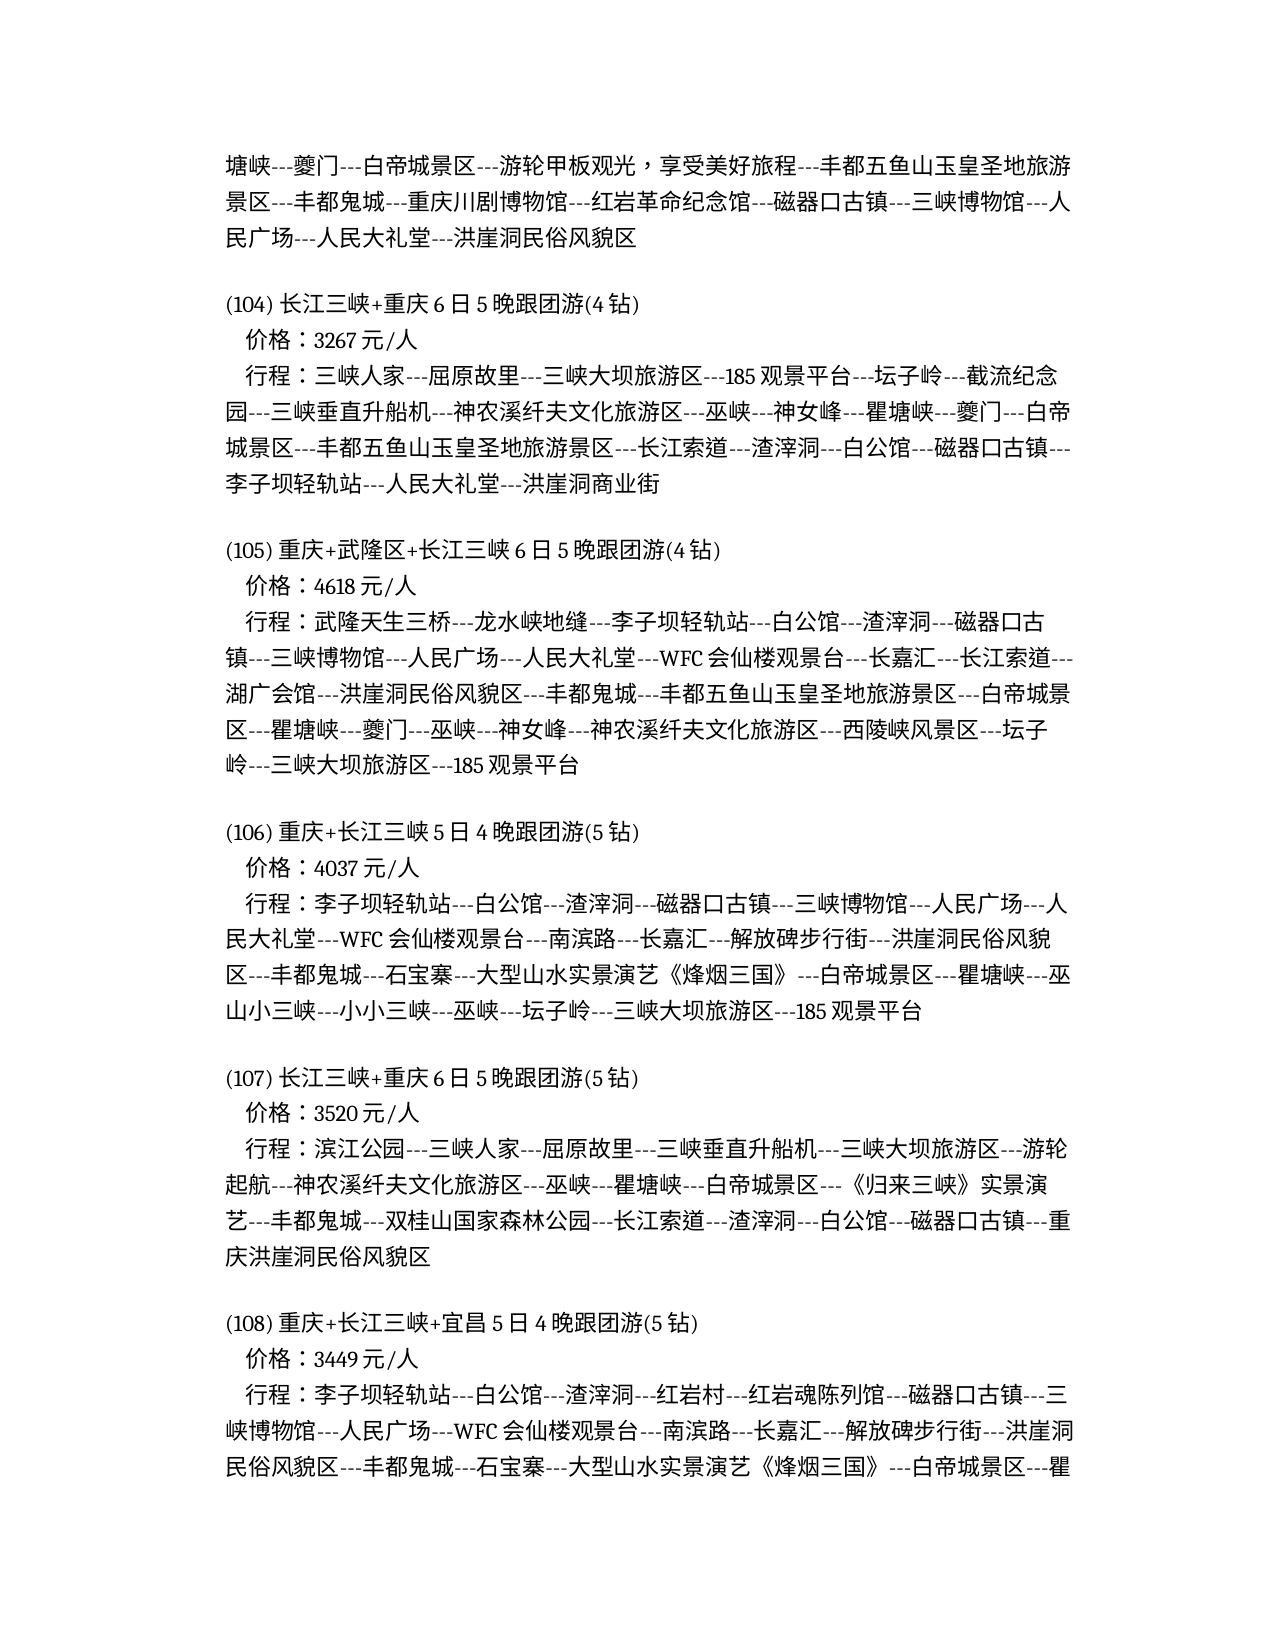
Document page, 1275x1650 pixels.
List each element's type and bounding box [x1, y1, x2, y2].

list [187, 150, 1087, 1482]
